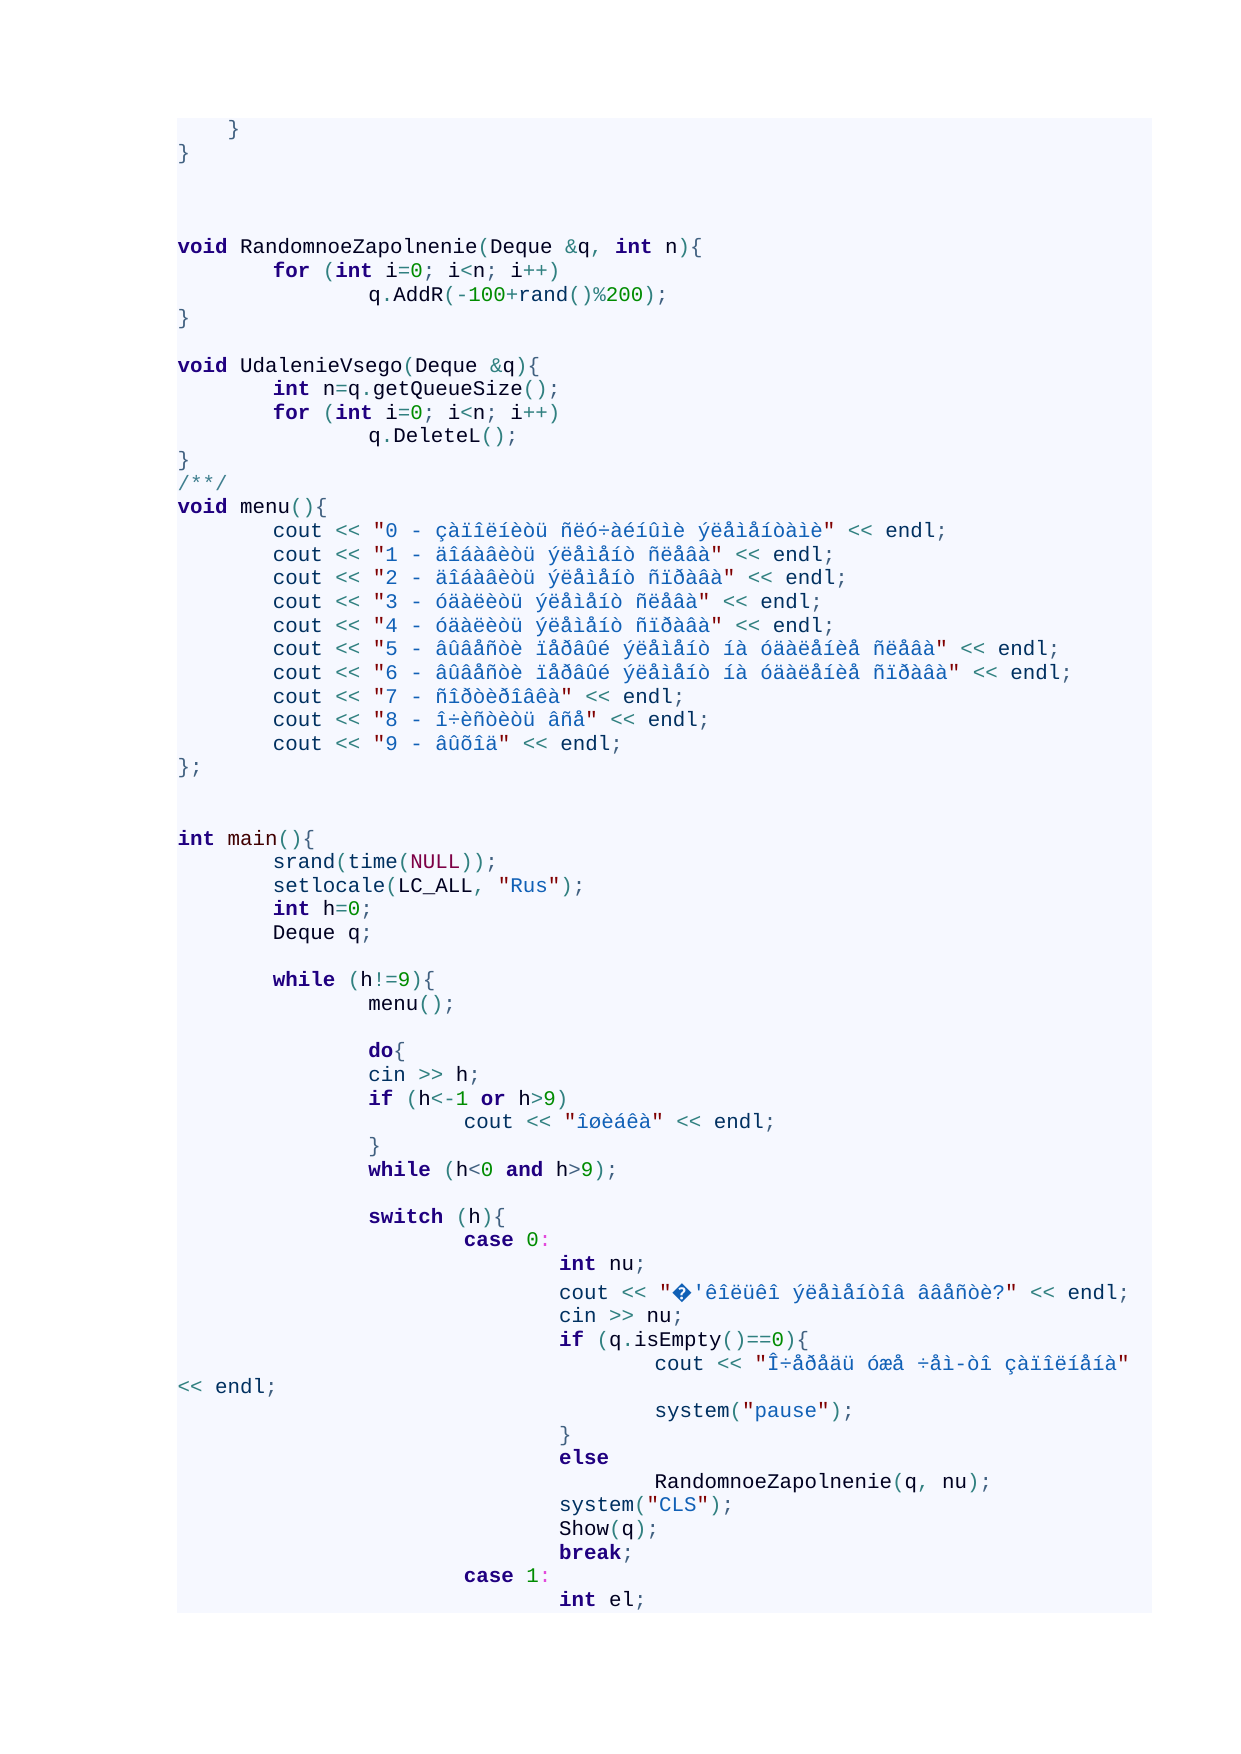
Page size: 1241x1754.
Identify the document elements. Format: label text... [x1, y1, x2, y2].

text int n=q.getQueueSize(); [177, 378, 1152, 402]
text if (h<-1 or h>9) [177, 1088, 1152, 1111]
text cout << "0 - çàïîëíèòü ñëó÷àéíûìè ýëåìåíòàìè" << endl; [177, 520, 1152, 544]
text break; [177, 1542, 1152, 1565]
text q.AddR(-100+rand()%200); [177, 284, 1152, 307]
text cout << "7 - ñîðòèðîâêà" << endl; [177, 686, 1152, 709]
text } [177, 449, 1152, 473]
text while (h<0 and h>9); [177, 1158, 1152, 1182]
text system("CLS"); [177, 1494, 1152, 1518]
text } [177, 1423, 1152, 1447]
text } [177, 142, 1152, 165]
text cout << "4 - óäàëèòü ýëåìåíò ñïðàâà" << endl; [177, 615, 1152, 638]
text cin >> h; [177, 1064, 1152, 1088]
text menu(); [177, 993, 1152, 1017]
text case 1: [177, 1565, 1152, 1589]
text } [177, 1135, 1152, 1158]
text for (int i=0; i<n; i++) [177, 260, 1152, 284]
text void RandomnoeZapolnenie(Deque &q, int n){ [177, 236, 1152, 260]
text if (q.isEmpty()==0){ [177, 1329, 1152, 1353]
text cout << "Î÷åðåäü óæå ÷åì-òî çàïîëíåíà" << endl; [177, 1353, 1152, 1400]
text void menu(){ [177, 496, 1152, 520]
text switch (h){ [177, 1206, 1152, 1229]
text int nu; [177, 1253, 1152, 1277]
text cout << "5 - âûâåñòè ïåðâûé ýëåìåíò íà óäàëåíèå ñëåâà" << endl; [177, 638, 1152, 662]
text srand(time(NULL)); [177, 851, 1152, 875]
text cout << "3 - óäàëèòü ýëåìåíò ñëåâà" << endl; [177, 591, 1152, 615]
text setlocale(LC_ALL, "Rus"); [177, 875, 1152, 898]
text do{ [177, 1040, 1152, 1064]
text cout << "9 - âûõîä" << endl; [177, 733, 1152, 757]
text case 0: [177, 1229, 1152, 1253]
text RandomnoeZapolnenie(q, nu); [177, 1471, 1152, 1494]
text }; [177, 757, 1152, 780]
text else [177, 1447, 1152, 1471]
text cin >> nu; [177, 1305, 1152, 1329]
text } [177, 307, 1152, 331]
text while (h!=9){ [177, 969, 1152, 993]
text cout << "2 - äîáàâèòü ýëåìåíò ñïðàâà" << endl; [177, 567, 1152, 591]
text q.DeleteL(); [177, 426, 1152, 449]
text Show(q); [177, 1518, 1152, 1542]
text cout << "îøèáêà" << endl; [177, 1111, 1152, 1135]
text /**/ [177, 473, 1152, 496]
text void UdalenieVsego(Deque &q){ [177, 354, 1152, 378]
text system("pause"); [177, 1400, 1152, 1423]
text cout << "6 - âûâåñòè ïåðâûé ýëåìåíò íà óäàëåíèå ñïðàâà" << endl; [177, 662, 1152, 686]
text int main(){ [177, 827, 1152, 851]
text cout << "8 - î÷èñòèòü âñå" << endl; [177, 709, 1152, 733]
text int h=0; [177, 898, 1152, 922]
text Deque q; [177, 922, 1152, 946]
text int el; [177, 1589, 1152, 1613]
text for (int i=0; i<n; i++) [177, 402, 1152, 426]
text cout << "1 - äîáàâèòü ýëåìåíò ñëåâà" << endl; [177, 544, 1152, 567]
text cout << "�'êîëüêî ýëåìåíòîâ ââåñòè?" << endl; [177, 1277, 1152, 1305]
text } [177, 118, 1152, 142]
